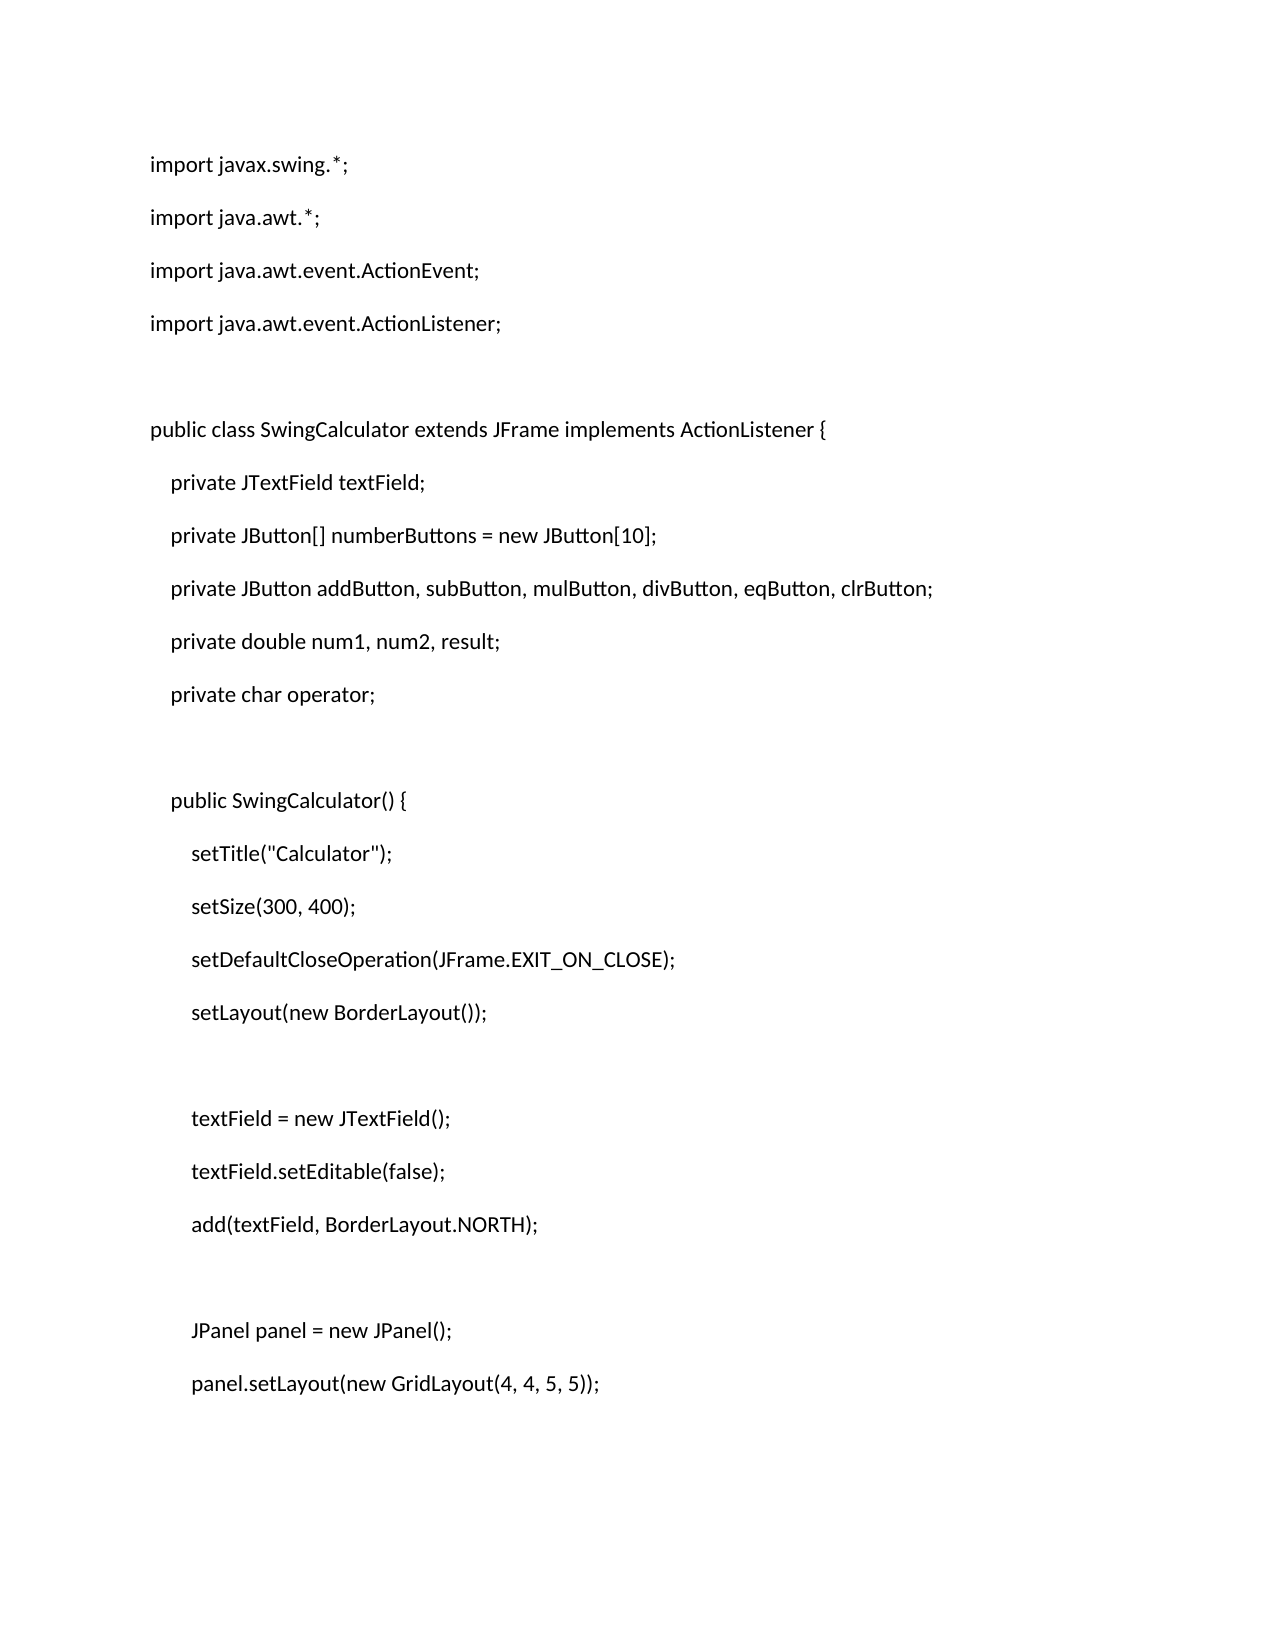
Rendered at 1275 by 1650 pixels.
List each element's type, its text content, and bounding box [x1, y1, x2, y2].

text private char operator; [150, 680, 1125, 708]
text setDefaultCloseOperation(JFrame.EXIT_ON_CLOSE); [150, 945, 1125, 973]
text add(textField, BorderLayout.NORTH); [150, 1210, 1125, 1238]
text public class SwingCalculator extends JFrame implements ActionListener { [150, 415, 1125, 443]
text import javax.swing.*; [150, 150, 1125, 178]
text setSize(300, 400); [150, 892, 1125, 920]
text private JButton addButton, subButton, mulButton, divButton, eqButton, clrButton; [150, 574, 1125, 602]
text public SwingCalculator() { [150, 786, 1125, 814]
text private JTextField textField; [150, 468, 1125, 496]
text setLayout(new BorderLayout()); [150, 998, 1125, 1026]
text textField = new JTextField(); [150, 1104, 1125, 1132]
text private double num1, num2, result; [150, 627, 1125, 655]
text import java.awt.event.ActionEvent; [150, 256, 1125, 284]
text private JButton[] numberButtons = new JButton[10]; [150, 521, 1125, 549]
text textField.setEditable(false); [150, 1157, 1125, 1185]
text JPanel panel = new JPanel(); [150, 1316, 1125, 1344]
text import java.awt.event.ActionListener; [150, 309, 1125, 337]
text import java.awt.*; [150, 203, 1125, 231]
text setTitle("Calculator"); [150, 839, 1125, 867]
text panel.setLayout(new GridLayout(4, 4, 5, 5)); [150, 1369, 1125, 1397]
